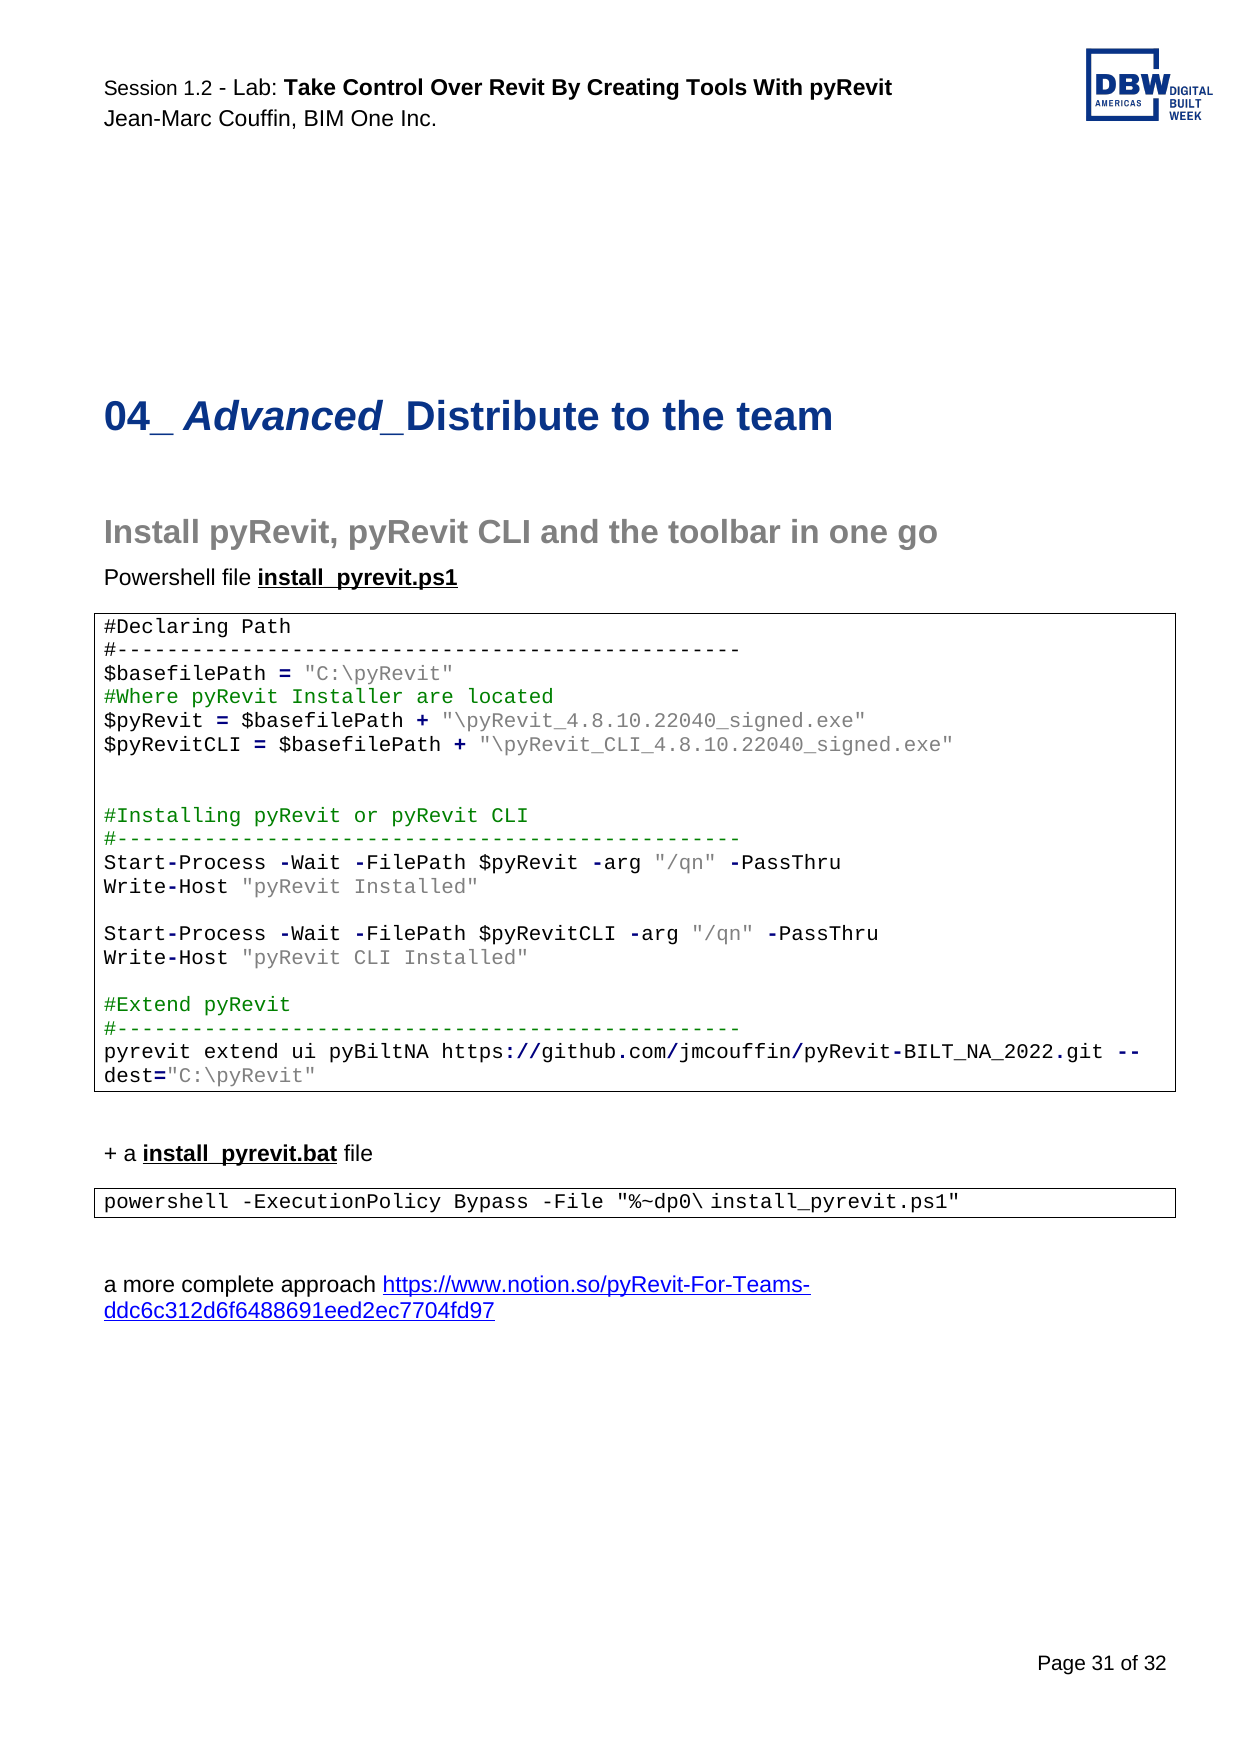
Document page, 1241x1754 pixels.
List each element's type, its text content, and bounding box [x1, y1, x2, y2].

text #Extend pyRevit [103, 994, 1167, 1018]
text #-------------------------------------------------- [103, 639, 1167, 663]
text $pyRevitCLI = $basefilePath + "\pyRevit_CLI_4.8.10.22040_signed.exe" [103, 734, 1167, 757]
text a more complete approach https://www.notion.so/pyRevit-For-Teams-ddc6c312d6f6488691eed2ec7704fd97 [103, 1271, 1167, 1323]
text Write-Host "pyRevit Installed" [103, 876, 1167, 899]
text #-------------------------------------------------- [103, 1018, 1167, 1038]
text #Installing pyRevit or pyRevit CLI [103, 805, 1167, 828]
text $basefilePath = "C:\pyRevit" [103, 663, 1167, 687]
text Start-Process -Wait -FilePath $pyRevitCLI -arg "/qn" -PassThru [103, 923, 1167, 947]
subtitle Install pyRevit, pyRevit CLI and the toolbar in one go [103, 512, 1167, 550]
picture [1083, 40, 1216, 126]
text Powershell file install_pyrevit.ps1 [103, 564, 1167, 591]
subtitle 04_ Advanced_Distribute to the team [103, 392, 1167, 439]
text + a install_pyrevit.bat file [103, 1140, 1167, 1166]
text #Declaring Path [95, 614, 1175, 639]
text $pyRevit = $basefilePath + "\pyRevit_4.8.10.22040_signed.exe" [103, 710, 1167, 734]
text Start-Process -Wait -FilePath $pyRevit -arg "/qn" -PassThru [103, 852, 1167, 876]
text Write-Host "pyRevit CLI Installed" [103, 947, 1167, 970]
text pyrevit extend ui pyBiltNA https://github.com/jmcouffin/pyRevit-BILT_NA_2022.git --dest="C:\pyRevit" [95, 1038, 1175, 1091]
text powershell -ExecutionPolicy Bypass -File "%~dp0\ install_pyrevit.ps1" [95, 1189, 1175, 1217]
text #Where pyRevit Installer are located [103, 687, 1167, 710]
text #-------------------------------------------------- [103, 828, 1167, 852]
